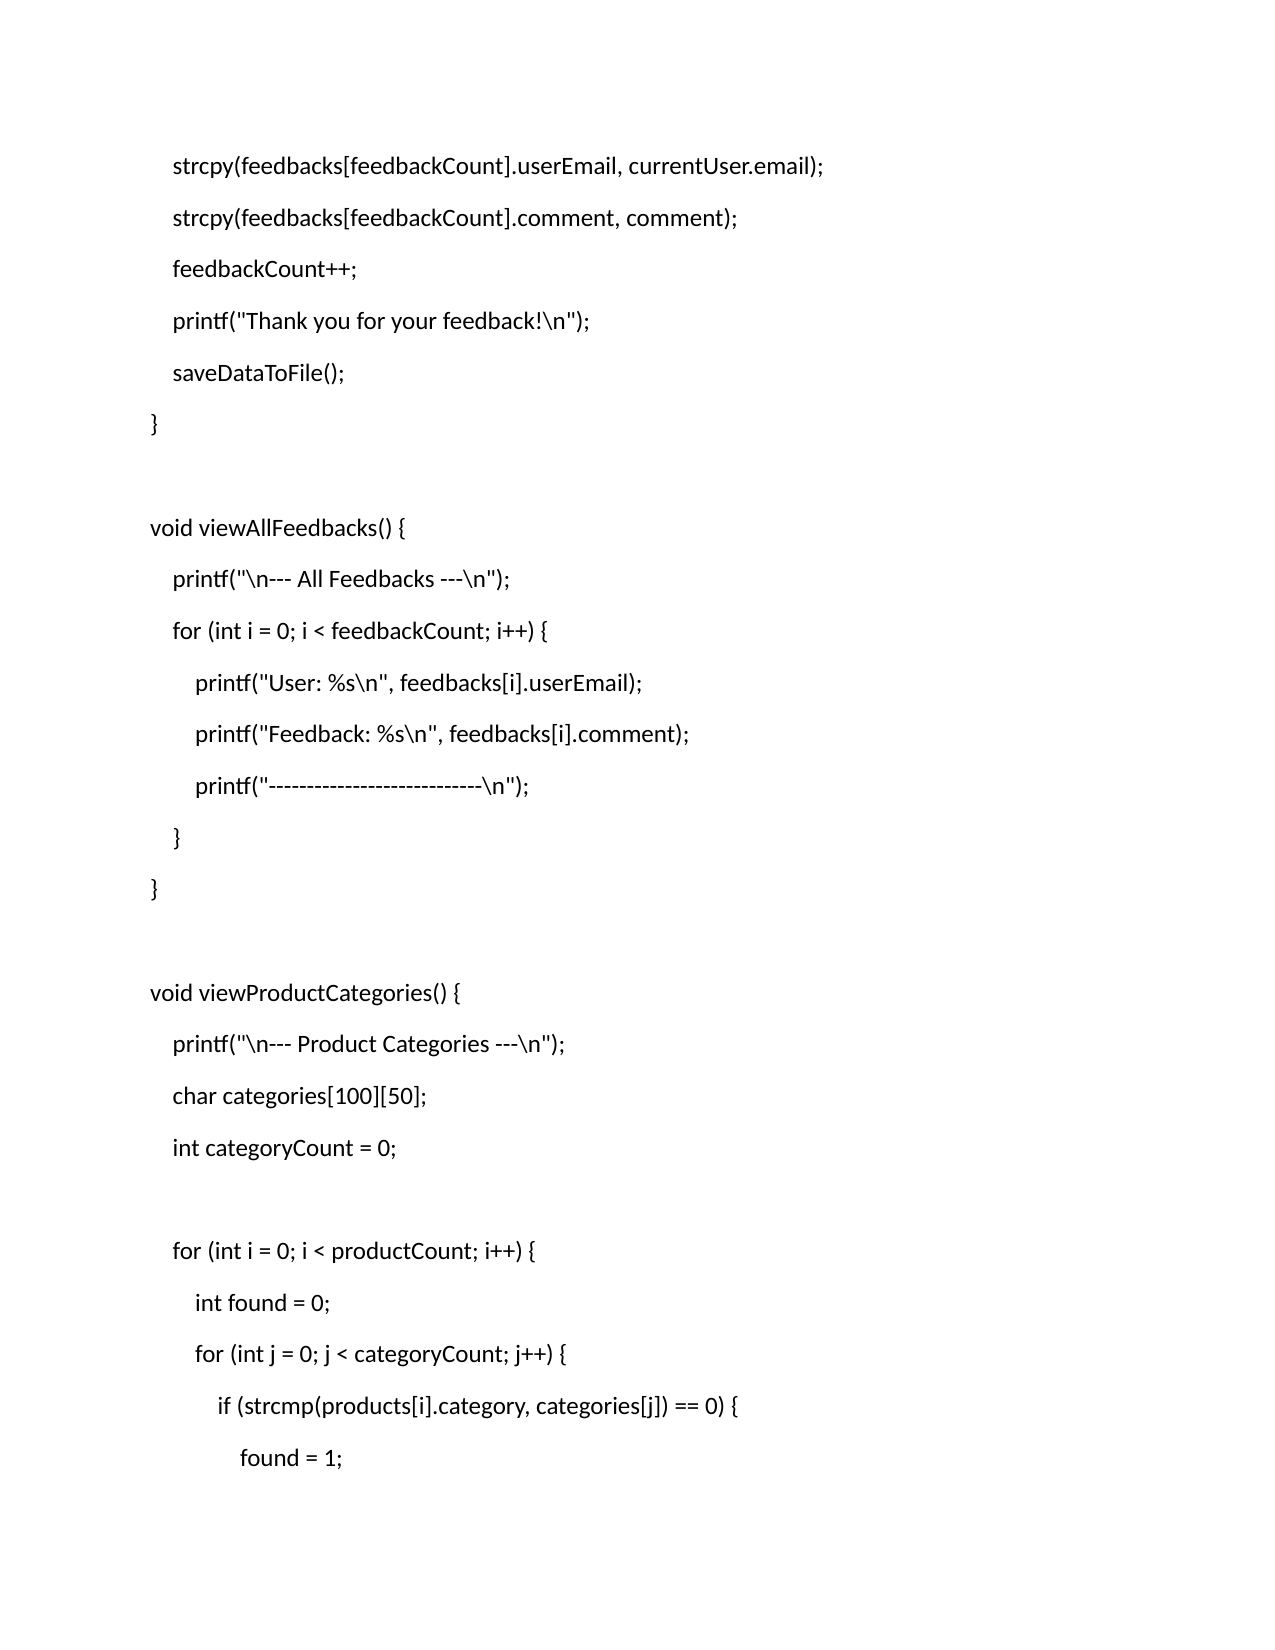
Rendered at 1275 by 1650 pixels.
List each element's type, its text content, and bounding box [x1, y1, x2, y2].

text strcpy(feedbacks[feedbackCount].comment, comment); [150, 202, 1125, 232]
text if (strcmp(products[i].category, categories[j]) == 0) { [150, 1390, 1125, 1421]
text for (int i = 0; i < feedbackCount; i++) { [150, 615, 1125, 646]
text for (int i = 0; i < productCount; i++) { [150, 1235, 1125, 1266]
text found = 1; [150, 1442, 1125, 1472]
text feedbackCount++; [150, 253, 1125, 284]
text } [150, 822, 1125, 852]
text void viewProductCategories() { [150, 977, 1125, 1007]
text printf("Feedback: %s\n", feedbacks[i].comment); [150, 718, 1125, 749]
text strcpy(feedbacks[feedbackCount].userEmail, currentUser.email); [150, 150, 1125, 181]
text printf("Thank you for your feedback!\n"); [150, 305, 1125, 336]
text } [150, 873, 1125, 904]
text void viewAllFeedbacks() { [150, 512, 1125, 542]
text int categoryCount = 0; [150, 1132, 1125, 1162]
text char categories[100][50]; [150, 1080, 1125, 1111]
text printf("\n--- Product Categories ---\n"); [150, 1028, 1125, 1059]
text int found = 0; [150, 1287, 1125, 1317]
text for (int j = 0; j < categoryCount; j++) { [150, 1338, 1125, 1369]
text printf("User: %s\n", feedbacks[i].userEmail); [150, 667, 1125, 697]
text } [150, 408, 1125, 439]
text printf("----------------------------\n"); [150, 770, 1125, 801]
text saveDataToFile(); [150, 357, 1125, 387]
text printf("\n--- All Feedbacks ---\n"); [150, 563, 1125, 594]
